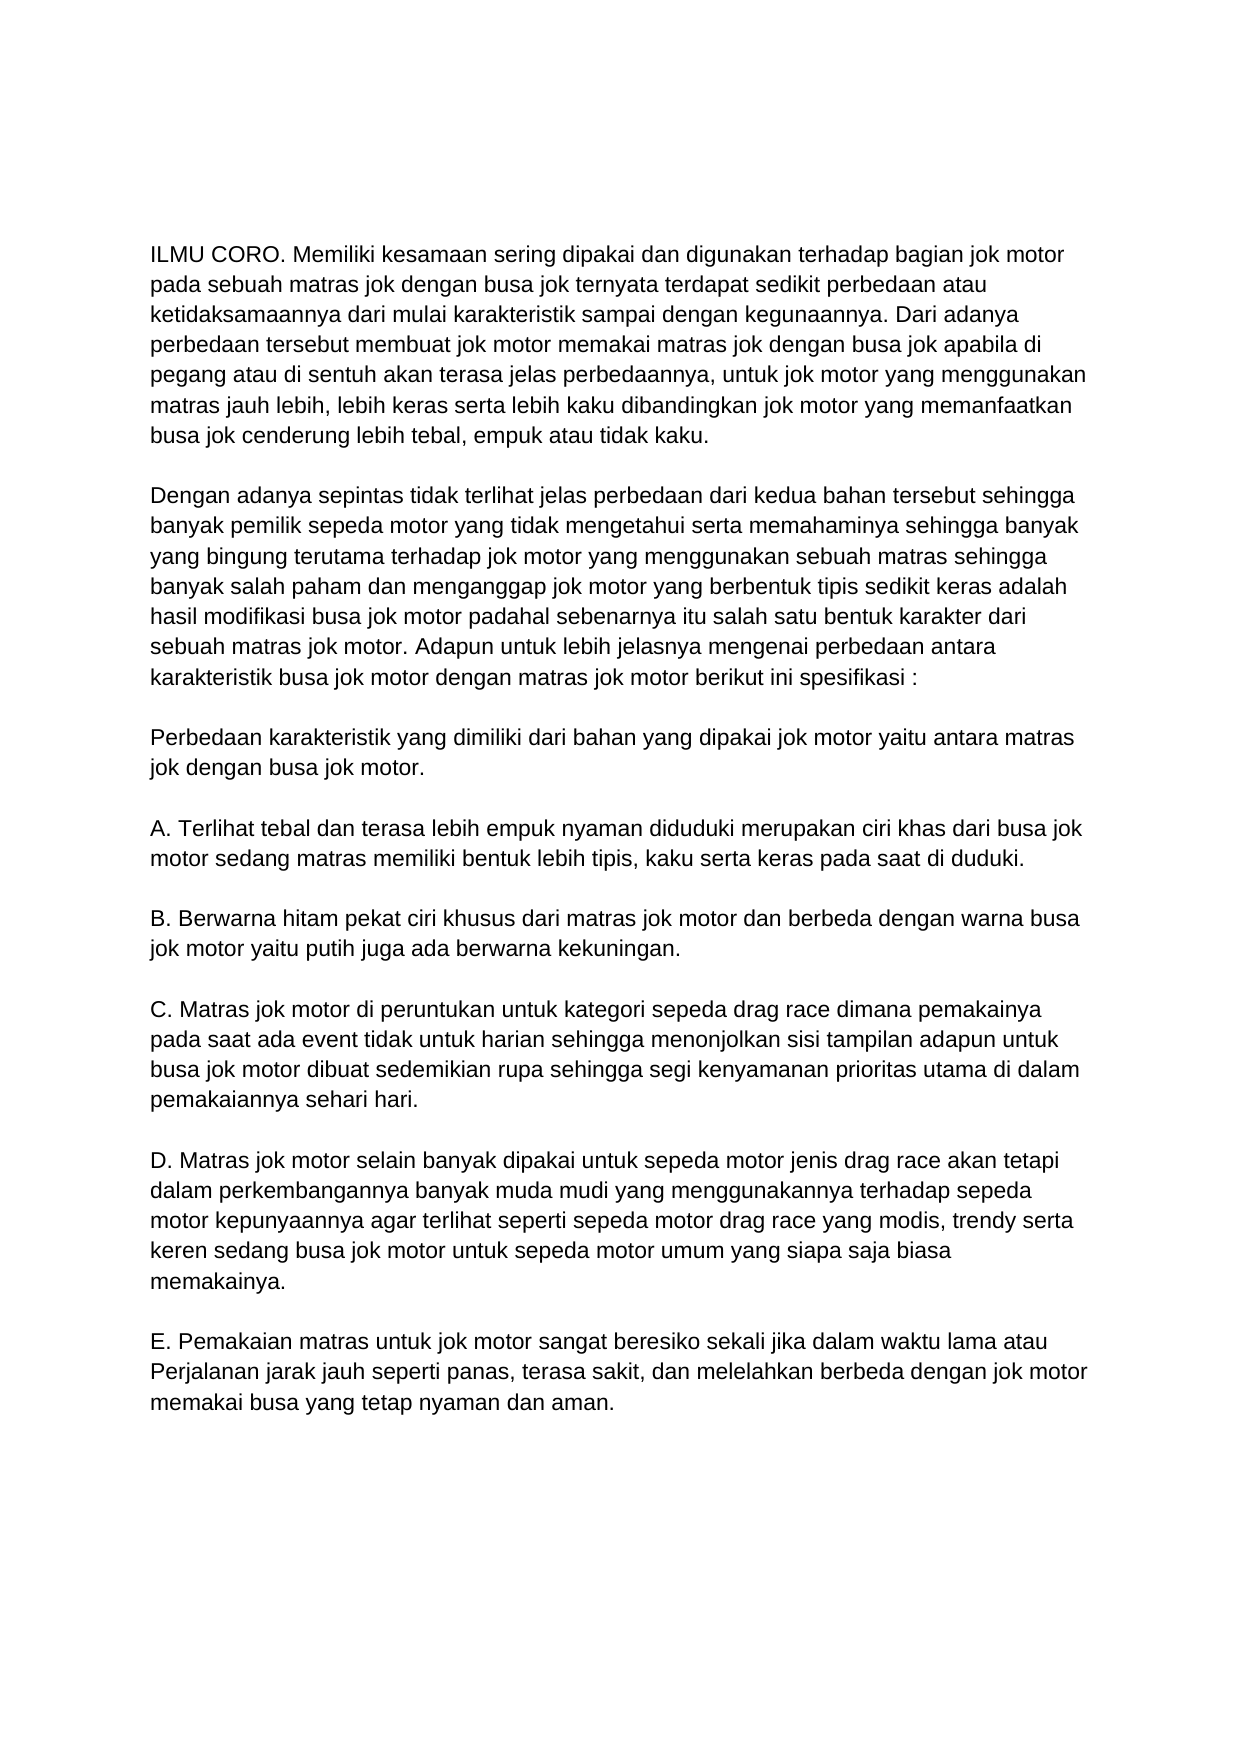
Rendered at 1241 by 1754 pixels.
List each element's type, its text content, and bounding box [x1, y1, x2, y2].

text B. Berwarna hitam pekat ciri khusus dari matras jok motor dan berbeda dengan warna busa jok motor yaitu putih juga ada berwarna kekuningan. [150, 905, 1090, 962]
text E. Pemakaian matras untuk jok motor sangat beresiko sekali jika dalam waktu lama atau Perjalanan jarak jauh seperti panas, terasa sakit, dan melelahkan berbeda dengan jok motor memakai busa yang tetap nyaman dan aman. [150, 1328, 1090, 1415]
text D. Matras jok motor selain banyak dipakai untuk sepeda motor jenis drag race akan tetapi dalam perkembangannya banyak muda mudi yang menggunakannya terhadap sepeda motor kepunyaannya agar terlihat seperti sepeda motor drag race yang modis, trendy serta keren sedang busa jok motor untuk sepeda motor umum yang siapa saja biasa memakainya. [150, 1147, 1090, 1294]
text ILMU CORO. Memiliki kesamaan sering dipakai dan digunakan terhadap bagian jok motor pada sebuah matras jok dengan busa jok ternyata terdapat sedikit perbedaan atau ketidaksamaannya dari mulai karakteristik sampai dengan kegunaannya. Dari adanya perbedaan tersebut membuat jok motor memakai matras jok dengan busa jok apabila di pegang atau di sentuh akan terasa jelas perbedaannya, untuk jok motor yang menggunakan matras jauh lebih, lebih keras serta lebih kaku dibandingkan jok motor yang memanfaatkan busa jok cenderung lebih tebal, empuk atau tidak kaku. [150, 241, 1090, 448]
text Dengan adanya sepintas tidak terlihat jelas perbedaan dari kedua bahan tersebut sehingga banyak pemilik sepeda motor yang tidak mengetahui serta memahaminya sehingga banyak yang bingung terutama terhadap jok motor yang menggunakan sebuah matras sehingga banyak salah paham dan menganggap jok motor yang berbentuk tipis sedikit keras adalah hasil modifikasi busa jok motor padahal sebenarnya itu salah satu bentuk karakter dari sebuah matras jok motor. Adapun untuk lebih jelasnya mengenai perbedaan antara karakteristik busa jok motor dengan matras jok motor berikut ini spesifikasi : [150, 482, 1090, 690]
text Perbedaan karakteristik yang dimiliki dari bahan yang dipakai jok motor yaitu antara matras jok dengan busa jok motor. [150, 724, 1090, 781]
text A. Terlihat tebal dan terasa lebih empuk nyaman diduduki merupakan ciri khas dari busa jok motor sedang matras memiliki bentuk lebih tipis, kaku serta keras pada saat di duduki. [150, 814, 1090, 871]
text C. Matras jok motor di peruntukan untuk kategori sepeda drag race dimana pemakainya pada saat ada event tidak untuk harian sehingga menonjolkan sisi tampilan adapun untuk busa jok motor dibuat sedemikian rupa sehingga segi kenyamanan prioritas utama di dalam pemakaiannya sehari hari. [150, 996, 1090, 1113]
